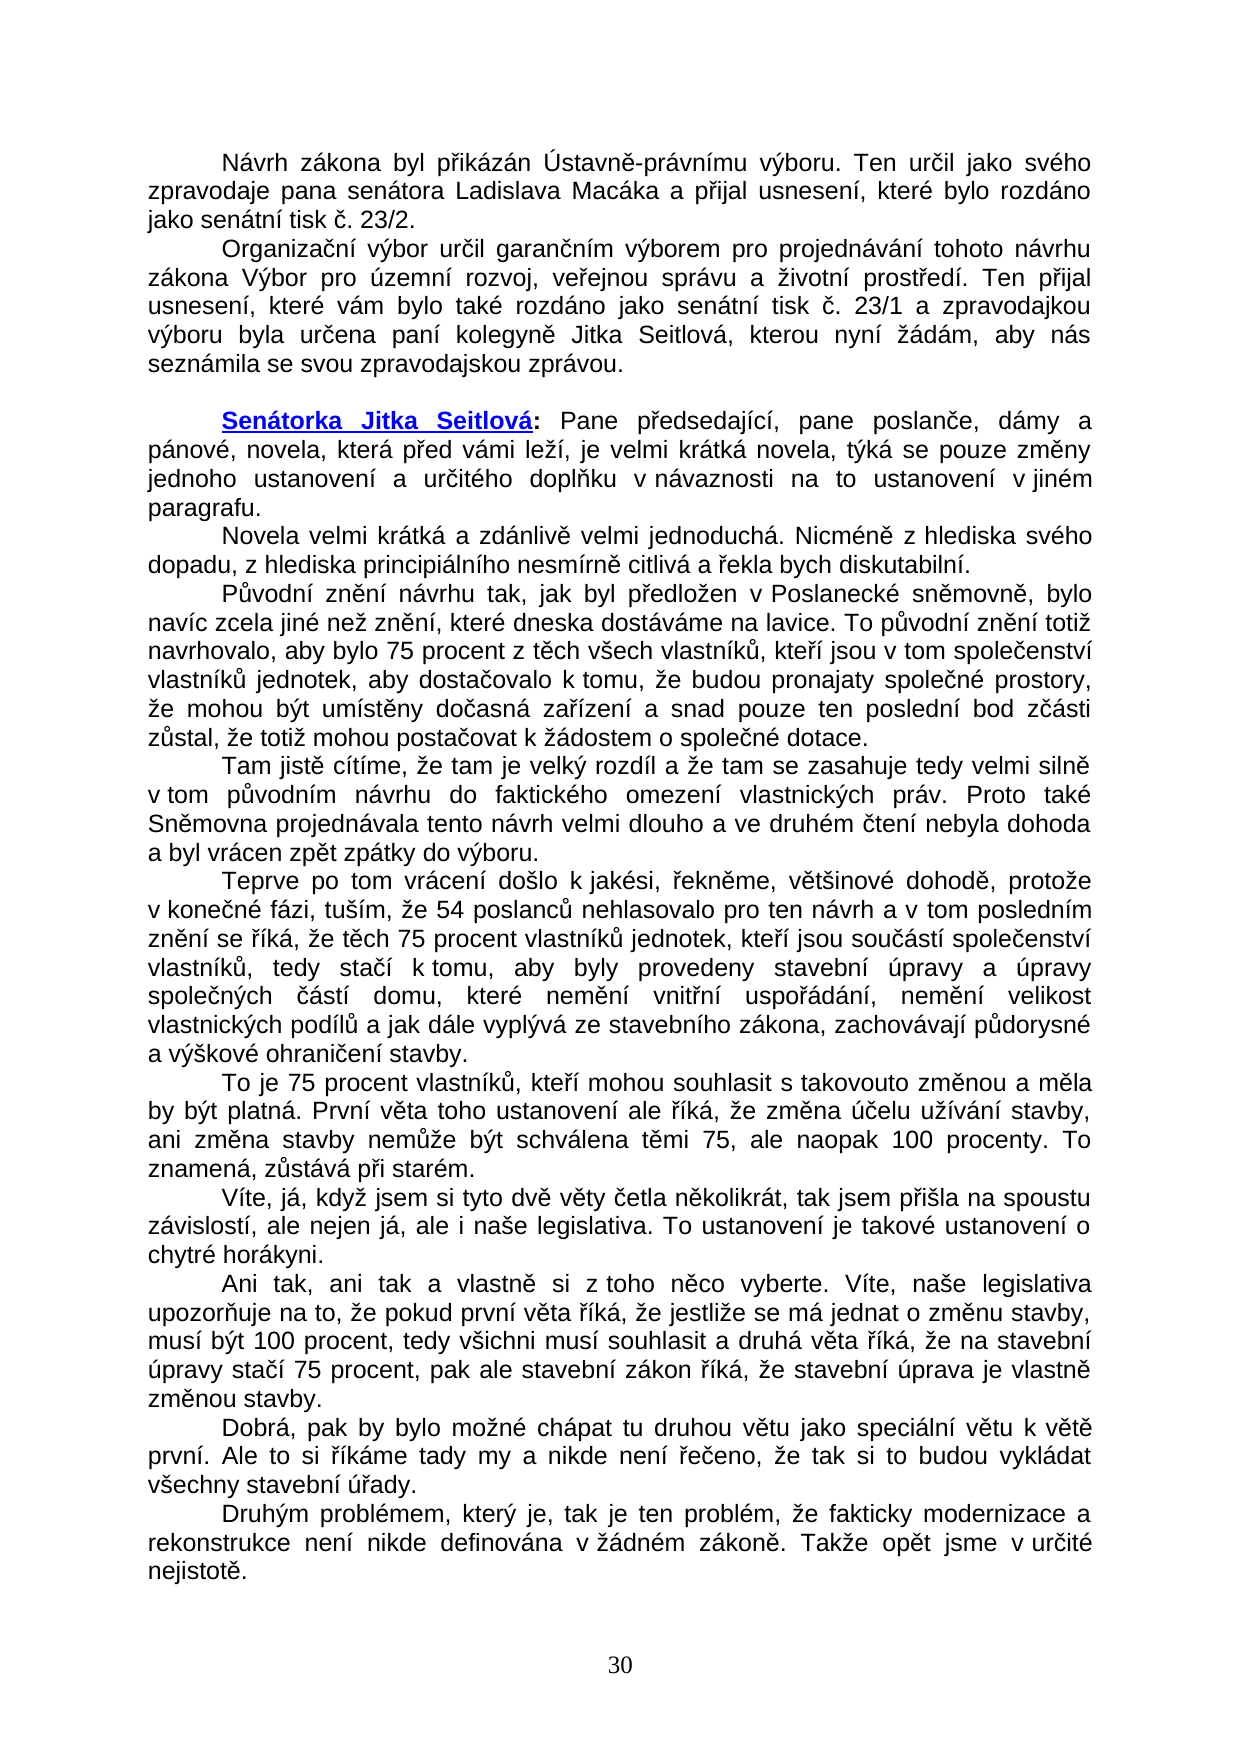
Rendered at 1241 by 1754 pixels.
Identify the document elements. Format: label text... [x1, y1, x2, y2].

text Organizační výbor určil garančním výborem pro projednávání tohoto návrhu zákona Výbor pro územní rozvoj, veřejnou správu a životní prostředí. Ten přijal usnesení, které vám bylo také rozdáno jako senátní tisk č. 23/1 a zpravodajkou výboru byla určena paní kolegyně Jitka Seitlová, kterou nyní žádám, aby nás seznámila se svou zpravodajskou zprávou. [148, 234, 1093, 378]
text Tam jistě cítíme, že tam je velký rozdíl a že tam se zasahuje tedy velmi silně v tom původním návrhu do faktického omezení vlastnických práv. Proto také Sněmovna projednávala tento návrh velmi dlouho a ve druhém čtení nebyla dohoda a byl vrácen zpět zpátky do výboru. [148, 751, 1093, 866]
text Senátorka Jitka Seitlová: Pane předsedající, pane poslanče, dámy a pánové, novela, která před vámi leží, je velmi krátká novela, týká se pouze změny jednoho ustanovení a určitého doplňku v návaznosti na to ustanovení v jiném paragrafu. [148, 406, 1093, 521]
text Návrh zákona byl přikázán Ústavně-právnímu výboru. Ten určil jako svého zpravodaje pana senátora Ladislava Macáka a přijal usnesení, které bylo rozdáno jako senátní tisk č. 23/2. [148, 148, 1093, 234]
text Teprve po tom vrácení došlo k jakési, řekněme, většinové dohodě, protože v konečné fázi, tuším, že 54 poslanců nehlasovalo pro ten návrh a v tom posledním znění se říká, že těch 75 procent vlastníků jednotek, kteří jsou součástí společenství vlastníků, tedy stačí k tomu, aby byly provedeny stavební úpravy a úpravy společných částí domu, které nemění vnitřní uspořádání, nemění velikost vlastnických podílů a jak dále vyplývá ze stavebního zákona, zachovávají půdorysné a výškové ohraničení stavby. [148, 866, 1093, 1068]
text Druhým problémem, který je, tak je ten problém, že fakticky modernizace a rekonstrukce není nikde definována v žádném zákoně. Takže opět jsme v určité nejistotě. [148, 1499, 1093, 1585]
text To je 75 procent vlastníků, kteří mohou souhlasit s takovouto změnou a měla by být platná. První věta toho ustanovení ale říká, že změna účelu užívání stavby, ani změna stavby nemůže být schválena těmi 75, ale naopak 100 procenty. To znamená, zůstává při starém. [148, 1068, 1093, 1183]
text Ani tak, ani tak a vlastně si z toho něco vyberte. Víte, naše legislativa upozorňuje na to, že pokud první věta říká, že jestliže se má jednat o změnu stavby, musí být 100 procent, tedy všichni musí souhlasit a druhá věta říká, že na stavební úpravy stačí 75 procent, pak ale stavební zákon říká, že stavební úprava je vlastně změnou stavby. [148, 1269, 1093, 1413]
text Původní znění návrhu tak, jak byl předložen v Poslanecké sněmovně, bylo navíc zcela jiné než znění, které dneska dostáváme na lavice. To původní znění totiž navrhovalo, aby bylo 75 procent z těch všech vlastníků, kteří jsou v tom společenství vlastníků jednotek, aby dostačovalo k tomu, že budou pronajaty společné prostory, že mohou být umístěny dočasná zařízení a snad pouze ten poslední bod zčásti zůstal, že totiž mohou postačovat k žádostem o společné dotace. [148, 579, 1093, 751]
text Dobrá, pak by bylo možné chápat tu druhou větu jako speciální větu k větě první. Ale to si říkáme tady my a nikde není řečeno, že tak si to budou vykládat všechny stavební úřady. [148, 1413, 1093, 1499]
text Novela velmi krátká a zdánlivě velmi jednoduchá. Nicméně z hlediska svého dopadu, z hlediska principiálního nesmírně citlivá a řekla bych diskutabilní. [148, 521, 1093, 579]
text Víte, já, když jsem si tyto dvě věty četla několikrát, tak jsem přišla na spoustu závislostí, ale nejen já, ale i naše legislativa. To ustanovení je takové ustanovení o chytré horákyni. [148, 1183, 1093, 1269]
